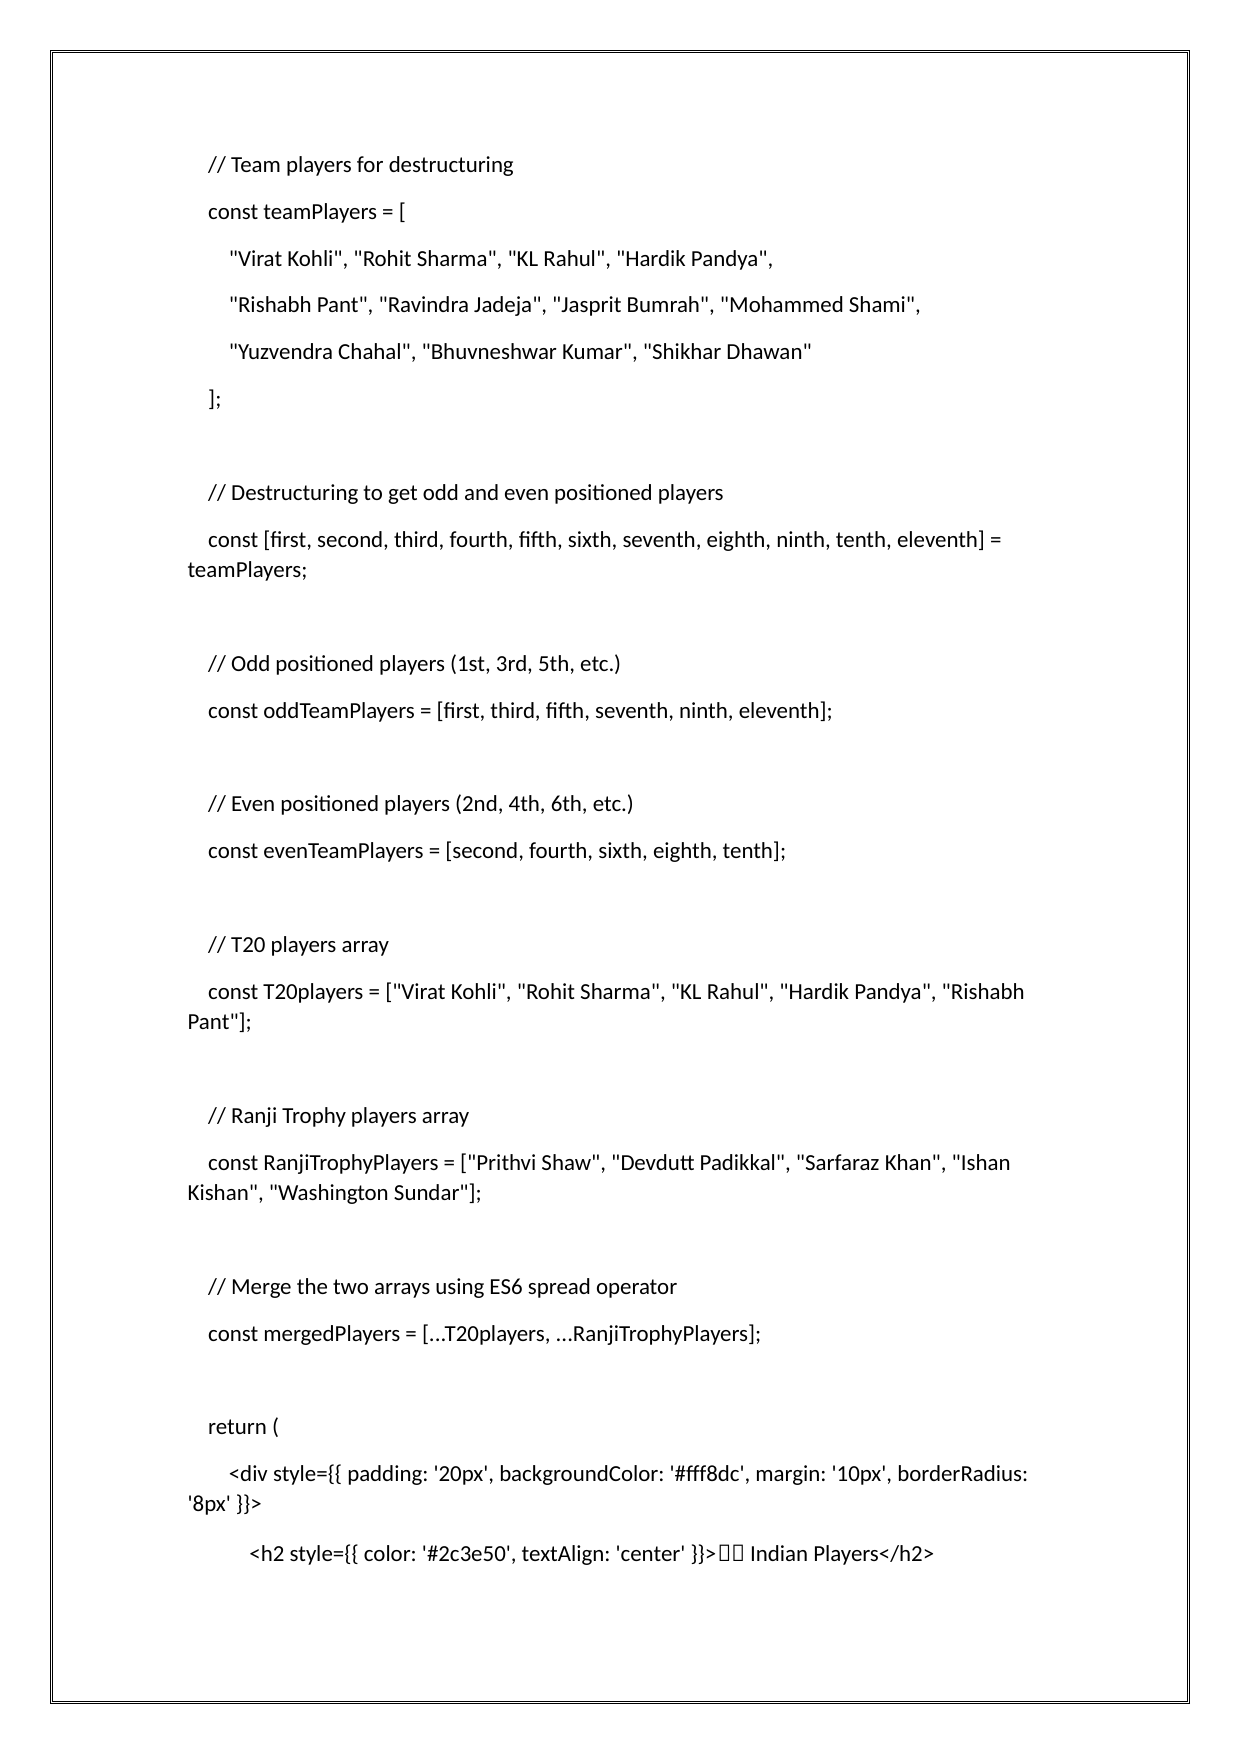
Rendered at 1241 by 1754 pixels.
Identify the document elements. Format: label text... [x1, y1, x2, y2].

text // Odd positioned players (1st, 3rd, 5th, etc.) [187, 649, 1090, 677]
text const RanjiTrophyPlayers = ["Prithvi Shaw", "Devdutt Padikkal", "Sarfaraz Khan", "Ishan Kishan", "Washington Sundar"]; [187, 1148, 1090, 1206]
text "Yuzvendra Chahal", "Bhuvneshwar Kumar", "Shikhar Dhawan" [187, 337, 1090, 366]
text const evenTeamPlayers = [second, fourth, sixth, eighth, tenth]; [187, 836, 1090, 864]
text const [first, second, third, fourth, fifth, sixth, seventh, eighth, ninth, tenth, eleventh] = teamPlayers; [187, 525, 1090, 583]
text <div style={{ padding: '20px', backgroundColor: '#fff8dc', margin: '10px', borderRadius: '8px' }}> [187, 1459, 1090, 1518]
text const T20players = ["Virat Kohli", "Rohit Sharma", "KL Rahul", "Hardik Pandya", "Rishabh Pant"]; [187, 977, 1090, 1035]
text // Merge the two arrays using ES6 spread operator [187, 1272, 1090, 1300]
text const oddTeamPlayers = [first, third, fifth, seventh, ninth, eleventh]; [187, 696, 1090, 724]
text const teamPlayers = [ [187, 197, 1090, 225]
text return ( [187, 1412, 1090, 1441]
text "Virat Kohli", "Rohit Sharma", "KL Rahul", "Hardik Pandya", [187, 244, 1090, 272]
text const mergedPlayers = [...T20players, ...RanjiTrophyPlayers]; [187, 1319, 1090, 1347]
text <h2 style={{ color: '#2c3e50', textAlign: 'center' }}>🇮🇳 Indian Players</h2> [187, 1536, 1090, 1568]
text // Team players for destructuring [187, 150, 1090, 178]
text // Even positioned players (2nd, 4th, 6th, etc.) [187, 789, 1090, 818]
text // Destructuring to get odd and even positioned players [187, 478, 1090, 506]
text // T20 players array [187, 930, 1090, 958]
text // Ranji Trophy players array [187, 1101, 1090, 1129]
text ]; [187, 384, 1090, 412]
text "Rishabh Pant", "Ravindra Jadeja", "Jasprit Bumrah", "Mohammed Shami", [187, 291, 1090, 319]
